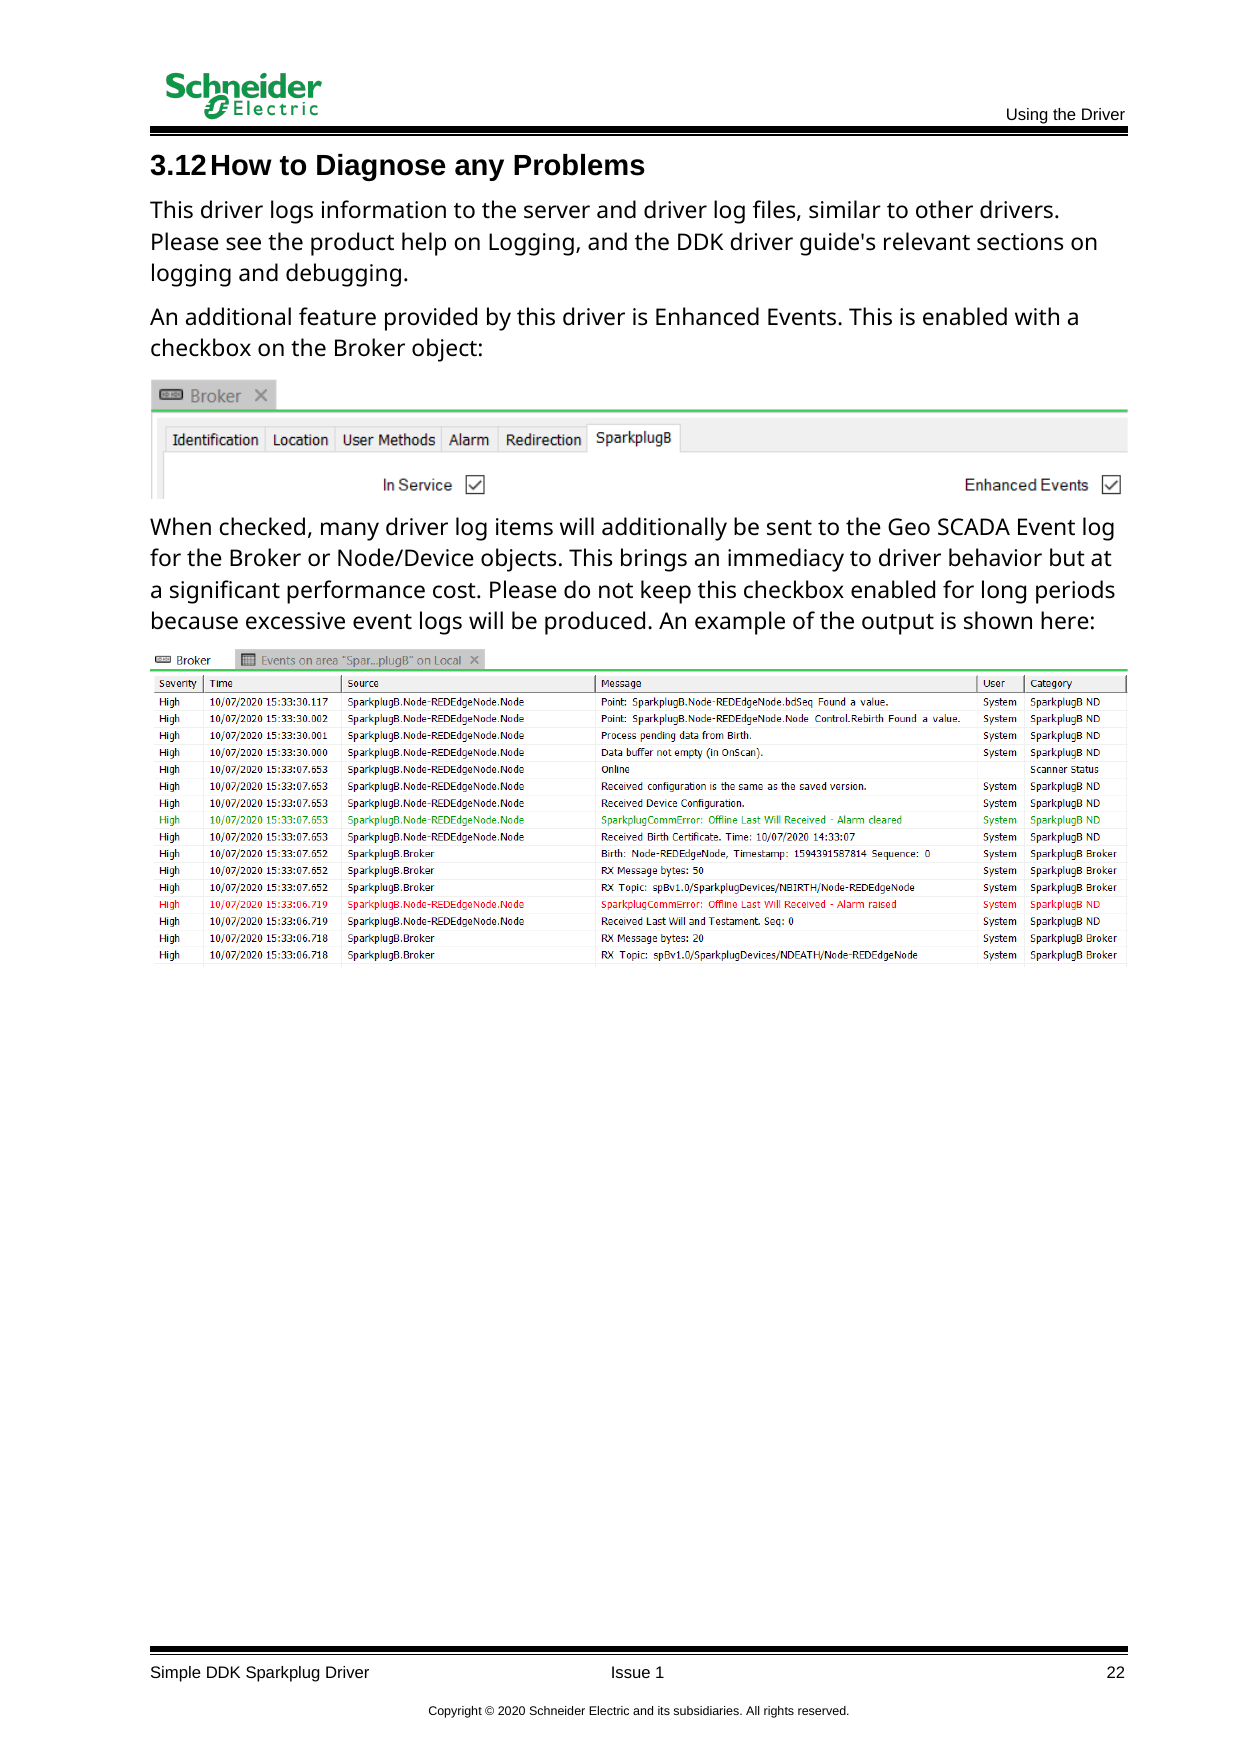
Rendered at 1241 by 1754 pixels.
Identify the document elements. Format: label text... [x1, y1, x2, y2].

picture [150, 66, 336, 121]
picture [150, 375, 1128, 499]
text When checked, many driver log items will additionally be sent to the Geo SCADA Event log for the Broker or Node/Device objects. This brings an immediacy to driver behavior but at a significant performance cost. Please do not keep this checkbox enabled for long periods because excessive event logs will be produced. An example of the output is shown here: [150, 511, 1128, 636]
text An additional feature provided by this driver is Enhanced Events. This is enabled with a checkbox on the Broker object: [150, 301, 1128, 363]
subtitle How to Diagnose any Problems [150, 148, 1128, 182]
text This driver logs information to the server and driver log files, similar to other drivers. Please see the product help on Logging, and the DDK driver guide's relevant sections on logging and debugging. [150, 194, 1128, 288]
picture [150, 648, 1128, 967]
